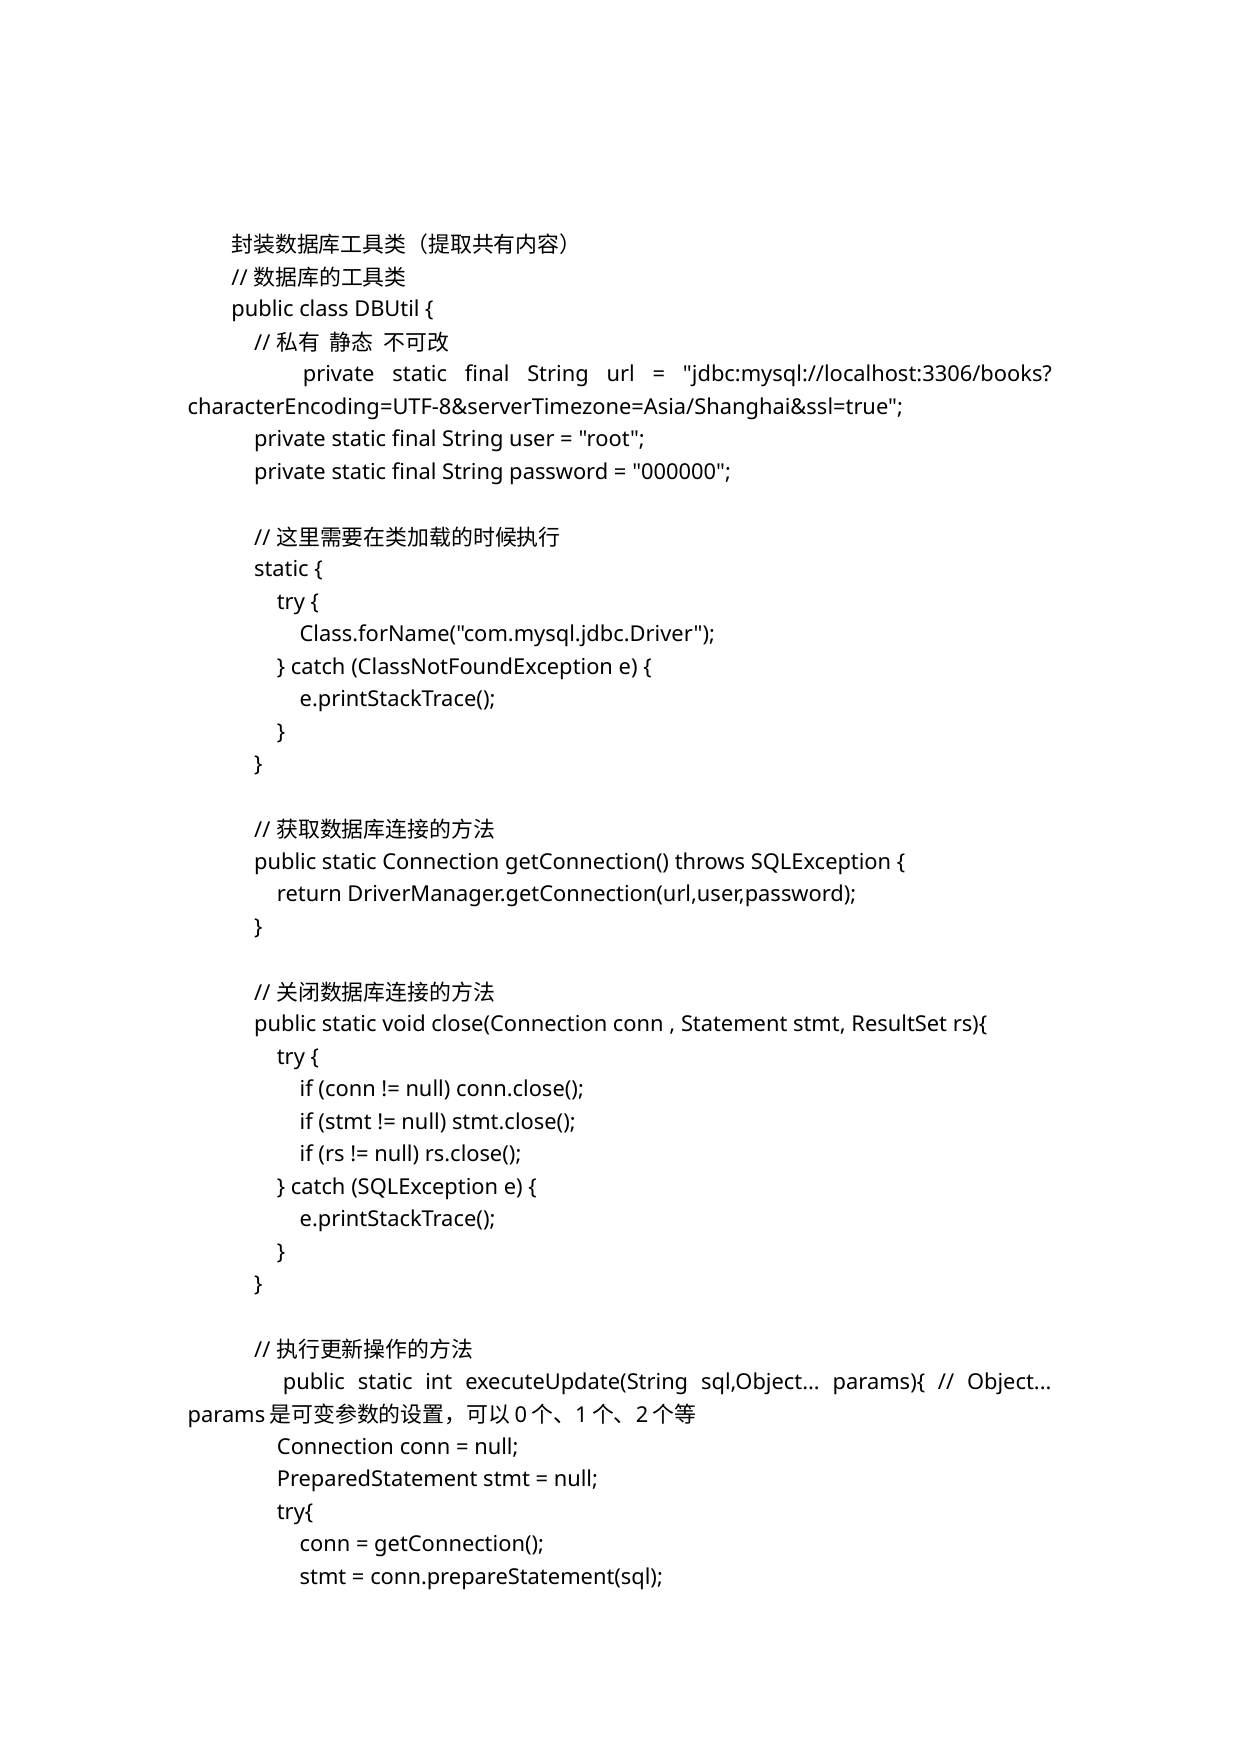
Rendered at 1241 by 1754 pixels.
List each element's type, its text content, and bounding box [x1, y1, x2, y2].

text public class DBUtil { [187, 292, 1053, 324]
text // 这里需要在类加载的时候执行 [187, 519, 1053, 552]
text if (conn != null) conn.close(); [187, 1072, 1053, 1104]
text try { [187, 1039, 1053, 1072]
text PreparedStatement stmt = null; [187, 1462, 1053, 1494]
text private static final String user = "root"; [187, 422, 1053, 454]
text } [187, 909, 1053, 942]
text // 数据库的工具类 [187, 259, 1053, 292]
text private static final String url = "jdbc:mysql://localhost:3306/books?characterEncoding=UTF-8&serverTimezone=Asia/Shanghai&ssl=true"; [187, 357, 1053, 422]
text try { [187, 584, 1053, 617]
text 封装数据库工具类（提取共有内容） [187, 227, 1053, 259]
text // 私有 静态 不可改 [187, 324, 1053, 357]
text e.printStackTrace(); [187, 682, 1053, 714]
text private static final String password = "000000"; [187, 454, 1053, 487]
text conn = getConnection(); [187, 1527, 1053, 1559]
text } catch (ClassNotFoundException e) { [187, 649, 1053, 682]
text Class.forName("com.mysql.jdbc.Driver"); [187, 617, 1053, 649]
text // 执行更新操作的方法 [187, 1332, 1053, 1364]
text stmt = conn.prepareStatement(sql); [187, 1559, 1053, 1592]
text } [187, 747, 1053, 779]
text e.printStackTrace(); [187, 1202, 1053, 1234]
text static { [187, 552, 1053, 584]
text } [187, 1234, 1053, 1267]
text if (stmt != null) stmt.close(); [187, 1104, 1053, 1137]
text public static int executeUpdate(String sql,Object... params){ // Object... params是可变参数的设置，可以0个、1个、2个等 [187, 1364, 1053, 1429]
text } [187, 714, 1053, 747]
text } [187, 1267, 1053, 1299]
text // 获取数据库连接的方法 [187, 812, 1053, 844]
text public static Connection getConnection() throws SQLException { [187, 844, 1053, 877]
text return DriverManager.getConnection(url,user,password); [187, 877, 1053, 909]
text Connection conn = null; [187, 1429, 1053, 1462]
text } catch (SQLException e) { [187, 1169, 1053, 1202]
text try{ [187, 1494, 1053, 1527]
text public static void close(Connection conn , Statement stmt, ResultSet rs){ [187, 1007, 1053, 1039]
text // 关闭数据库连接的方法 [187, 974, 1053, 1007]
text if (rs != null) rs.close(); [187, 1137, 1053, 1169]
